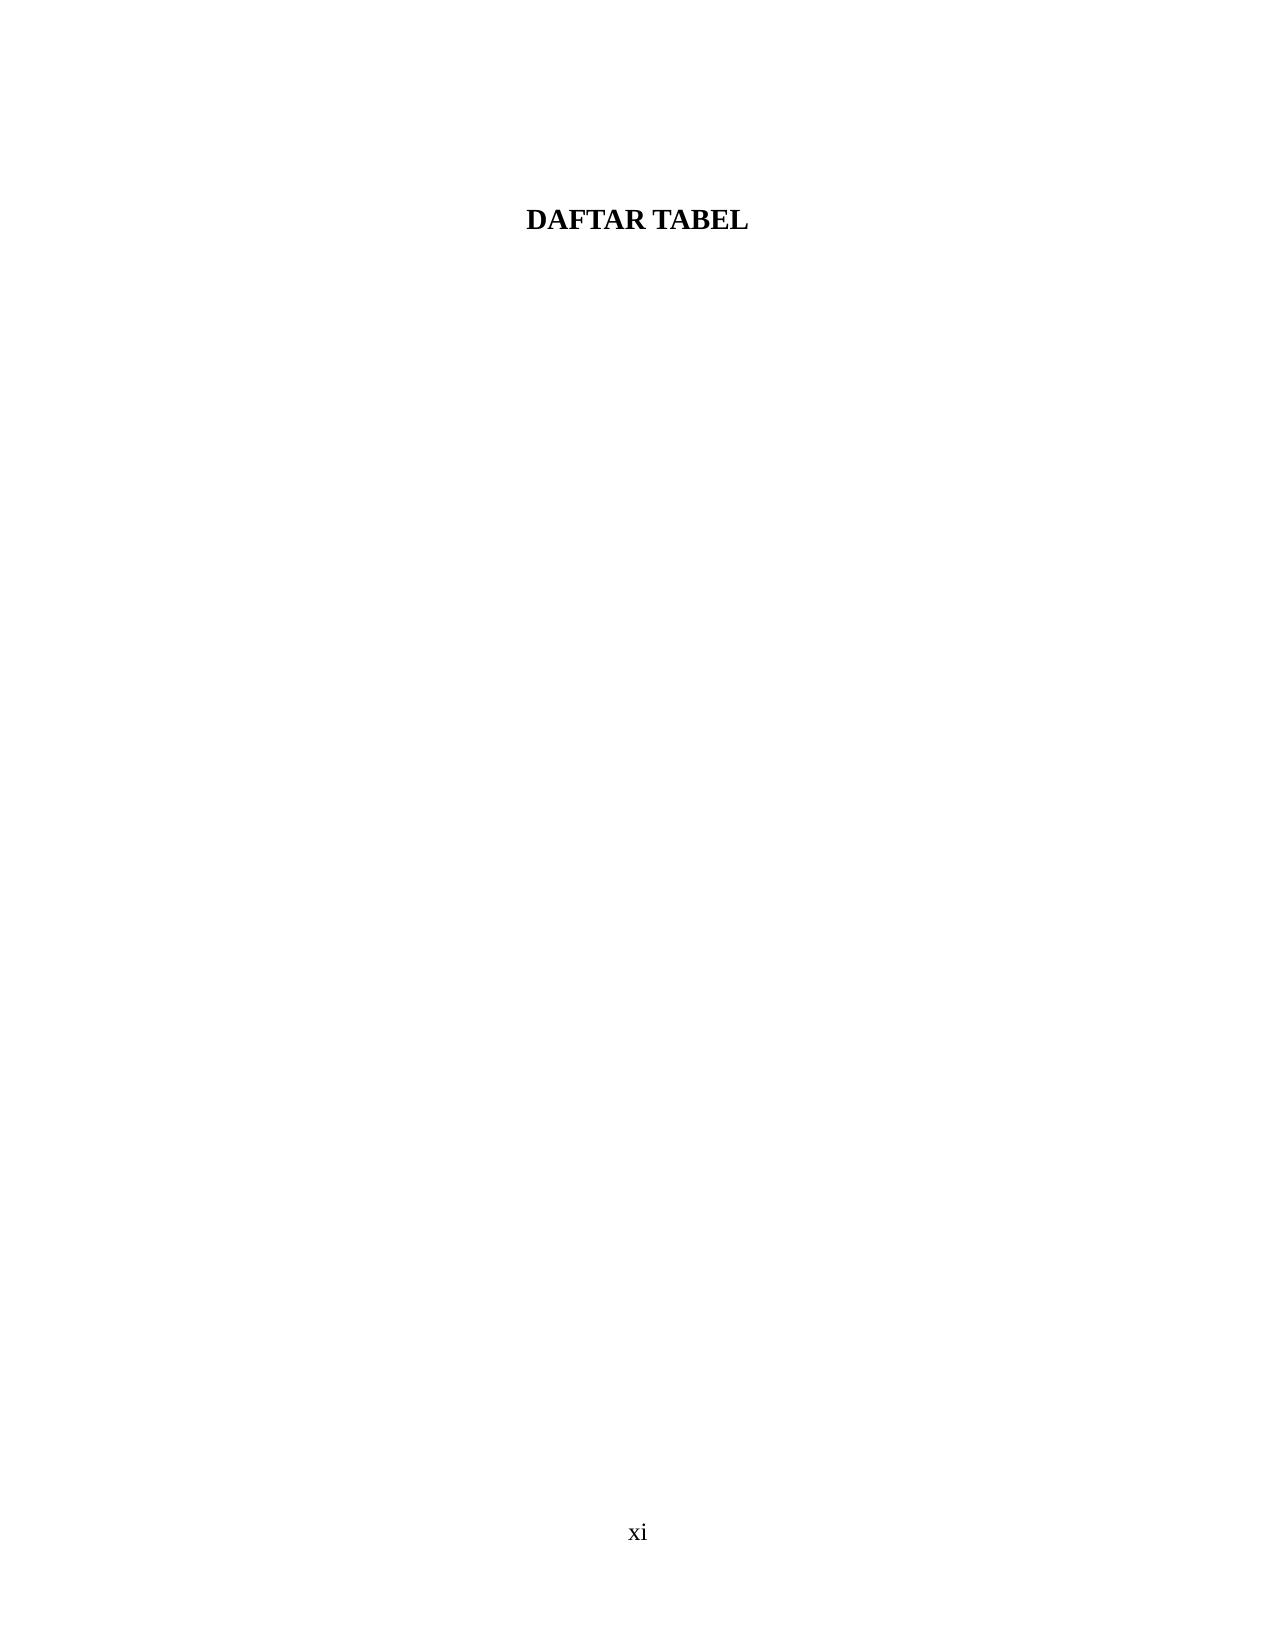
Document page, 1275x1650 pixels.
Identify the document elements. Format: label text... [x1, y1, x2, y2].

subtitle DAFTAR TABEL [177, 202, 1098, 236]
